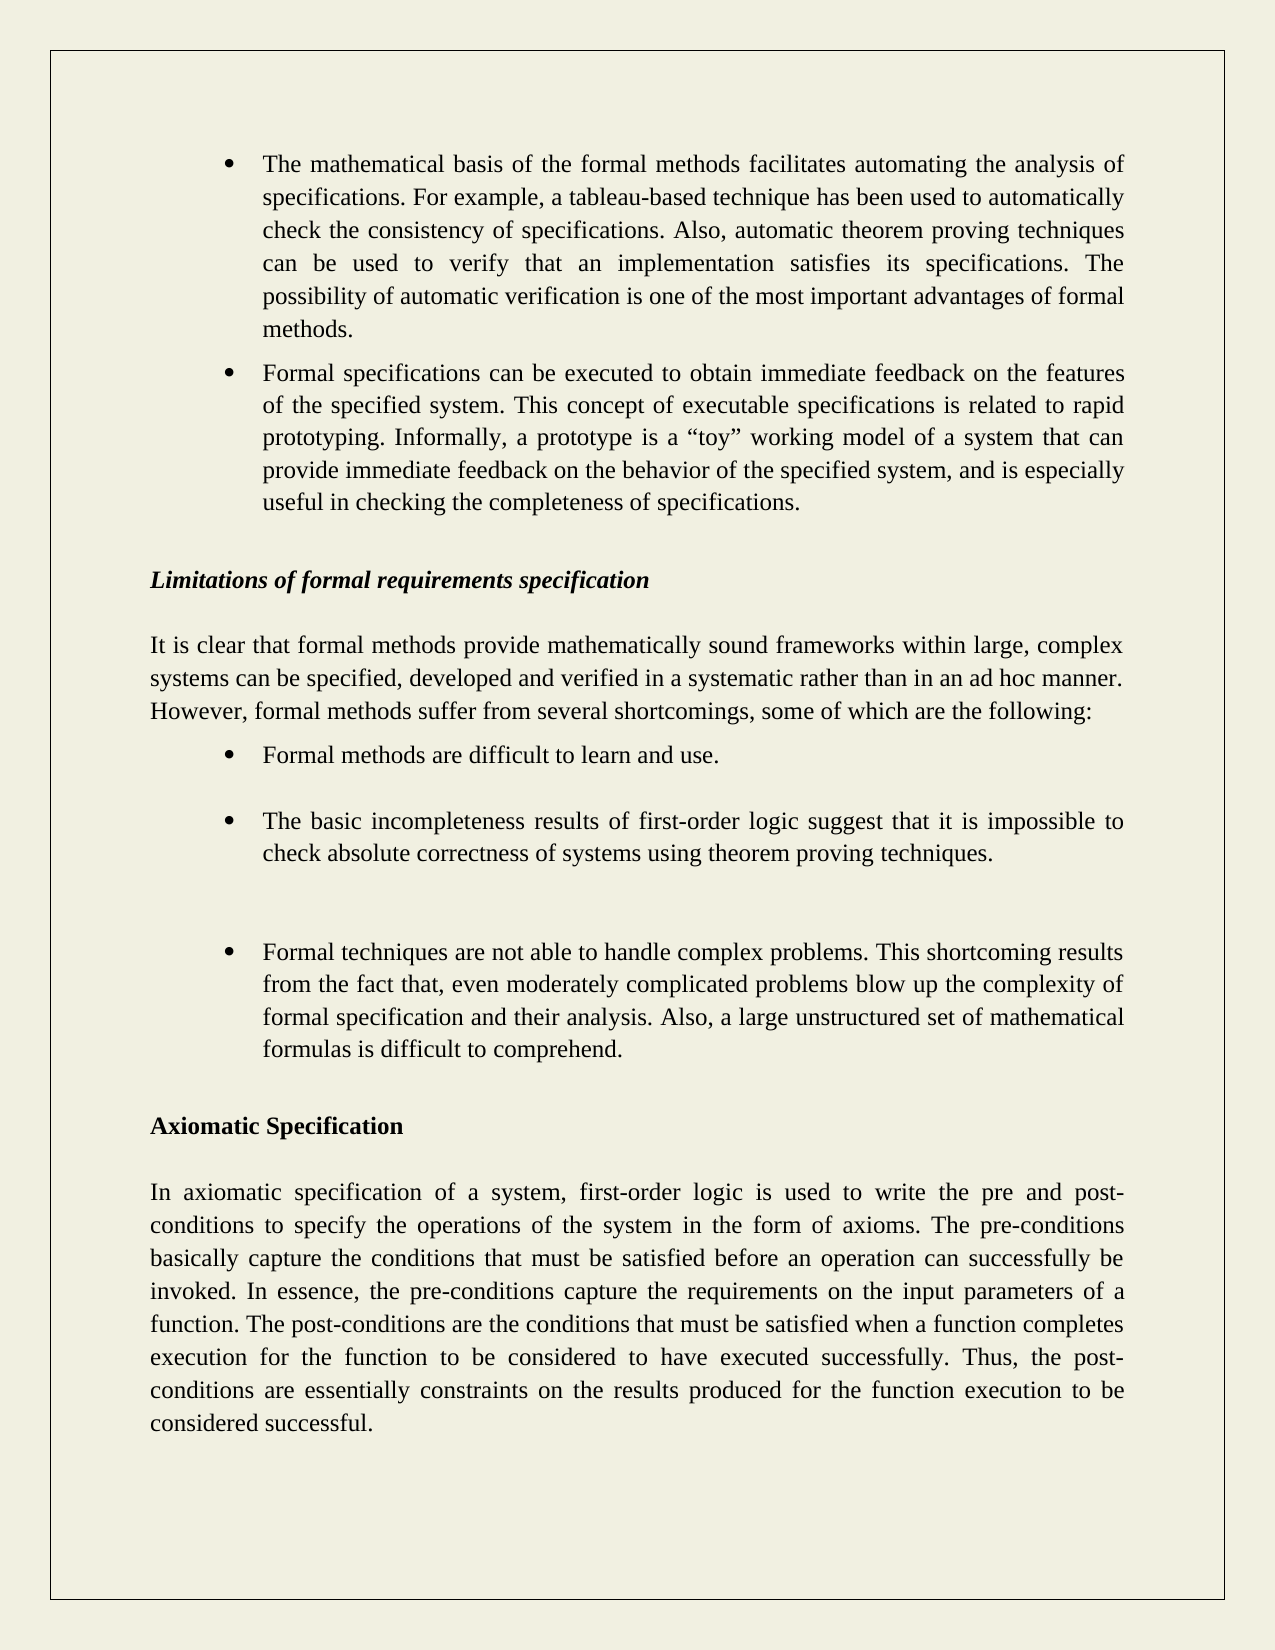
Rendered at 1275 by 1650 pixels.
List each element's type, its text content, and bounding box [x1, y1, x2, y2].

list Formal techniques are not able to handle complex problems. This shortcoming results from the fact that, even moderately complicated problems blow up the complexity of formal specification and their analysis. Also, a large unstructured set of mathematical formulas is difficult to comprehend. [225, 937, 1125, 1063]
list The mathematical basis of the formal methods facilitates automating the analysis of specifications. For example, a tableau-based technique has been used to automatically check the consistency of specifications. Also, automatic theorem proving techniques can be used to verify that an implementation satisfies its specifications. The possibility of automatic verification is one of the most important advantages of formal methods. [225, 149, 1125, 343]
list The basic incompleteness results of first-order logic suggest that it is impossible to check absolute correctness of systems using theorem proving techniques. [225, 806, 1125, 867]
text In axiomatic specification of a system, first-order logic is used to write the pre and post- conditions to specify the operations of the system in the form of axioms. The pre-conditions basically capture the conditions that must be satisfied before an operation can successfully be invoked. In essence, the pre-conditions capture the requirements on the input parameters of a function. The post-conditions are the conditions that must be satisfied when a function completes execution for the function to be considered to have executed successfully. Thus, the post- conditions are essentially constraints on the results produced for the function execution to be considered successful. [150, 1177, 1125, 1437]
list Formal specifications can be executed to obtain immediate feedback on the features of the specified system. This concept of executable specifications is related to rapid prototyping. Informally, a prototype is a “toy” working model of a system that can provide immediate feedback on the behavior of the specified system, and is especially useful in checking the completeness of specifications. [225, 358, 1125, 516]
text It is clear that formal methods provide mathematically sound frameworks within large, complex systems can be specified, developed and verified in a systematic rather than in an ad hoc manner. However, formal methods suffer from several shortcomings, some of which are the following: [150, 630, 1125, 725]
list Formal methods are difficult to learn and use. [225, 740, 1162, 768]
subtitle Axiomatic Specification [150, 1111, 1162, 1140]
subtitle Limitations of formal requirements specification [150, 565, 1162, 594]
